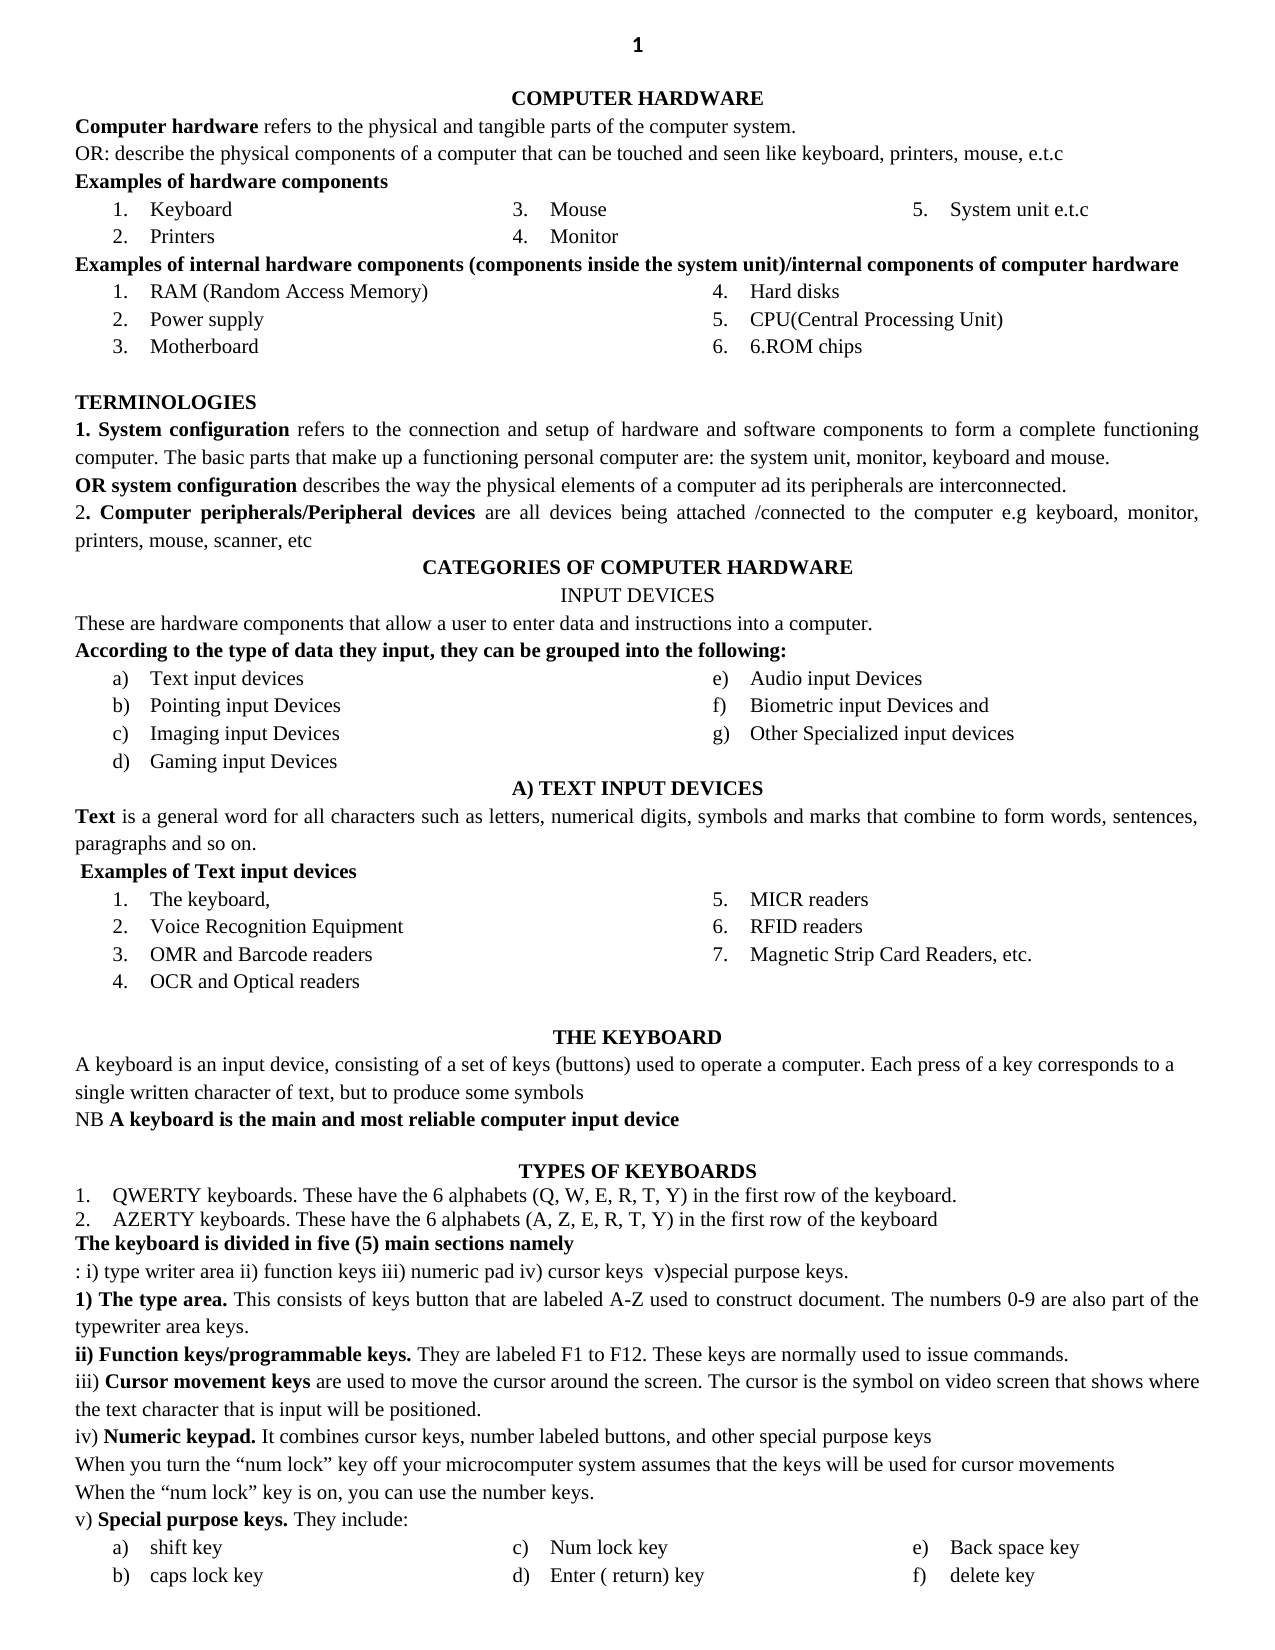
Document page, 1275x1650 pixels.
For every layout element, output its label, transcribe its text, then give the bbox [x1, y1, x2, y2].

list shift key [112, 1535, 400, 1559]
text OR: describe the physical components of a computer that can be touched and seen like keyboard, printers, mouse, e.t.c [75, 141, 1200, 165]
list delete key [912, 1562, 1200, 1587]
list OCR and Optical readers [112, 969, 600, 993]
text COMPUTER HARDWARE [75, 86, 1200, 110]
list Voice Recognition Equipment [112, 914, 600, 938]
text v) Special purpose keys. They include: [75, 1507, 1200, 1531]
list Power supply [112, 307, 600, 331]
list MICR readers [712, 887, 1200, 911]
text A keyboard is an input device, consisting of a set of keys (buttons) used to operate a computer. Each press of a key corresponds to a single written character of text, but to produce some symbols [75, 1052, 1200, 1104]
list QWERTY keyboards. These have the 6 alphabets (Q, W, E, R, T, Y) in the first row of the keyboard. [75, 1183, 1200, 1207]
text INPUT DEVICES [75, 583, 1200, 607]
list Printers [112, 224, 400, 248]
list Enter ( return) key [512, 1562, 800, 1587]
text NB A keyboard is the main and most reliable computer input device [75, 1107, 1200, 1131]
text OR system configuration describes the way the physical elements of a computer ad its peripherals are interconnected. [75, 472, 1200, 497]
text 1. System configuration refers to the connection and setup of hardware and software components to form a complete functioning computer. The basic parts that make up a functioning personal computer are: the system unit, monitor, keyboard and mouse. [75, 417, 1200, 469]
list AZERTY keyboards. These have the 6 alphabets (A, Z, E, R, T, Y) in the first row of the keyboard [75, 1207, 1200, 1231]
list Back space key [912, 1535, 1200, 1559]
list The keyboard, [112, 887, 600, 911]
list Gaming input Devices [112, 748, 600, 773]
list Hard disks [712, 279, 1200, 303]
text The keyboard is divided in five (5) main sections namely [75, 1231, 1200, 1255]
text According to the type of data they input, they can be grouped into the following: [75, 638, 1200, 662]
list caps lock key [112, 1562, 400, 1587]
list CPU(Central Processing Unit) [712, 307, 1200, 331]
text 1) The type area. This consists of keys button that are labeled A-Z used to construct document. The numbers 0-9 are also part of the typewriter area keys. [75, 1286, 1200, 1338]
text TERMINOLOGIES [75, 390, 1200, 414]
list Num lock key [512, 1535, 800, 1559]
text Computer hardware refers to the physical and tangible parts of the computer system. [75, 114, 1200, 138]
list Magnetic Strip Card Readers, etc. [712, 942, 1200, 966]
text Examples of hardware components [75, 169, 1200, 193]
text CATEGORIES OF COMPUTER HARDWARE [75, 555, 1200, 579]
list Motherboard [112, 334, 600, 358]
list Monitor [512, 224, 800, 248]
text ii) Function keys/programmable keys. They are labeled F1 to F12. These keys are normally used to issue commands. [75, 1342, 1200, 1366]
text 2. Computer peripherals/Peripheral devices are all devices being attached /connected to the computer e.g keyboard, monitor, printers, mouse, scanner, etc [75, 500, 1200, 552]
text iii) Cursor movement keys are used to move the cursor around the screen. The cursor is the symbol on video screen that shows where the text character that is input will be positioned. [75, 1369, 1200, 1421]
list Mouse [512, 196, 800, 221]
text A) TEXT INPUT DEVICES [75, 776, 1200, 800]
text When the “num lock” key is on, you can use the number keys. [75, 1480, 1200, 1504]
list Audio input Devices [712, 666, 1200, 690]
list Biometric input Devices and [712, 693, 1200, 717]
list RAM (Random Access Memory) [112, 279, 600, 303]
list Imaging input Devices [112, 721, 600, 745]
list RFID readers [712, 914, 1200, 938]
text Text is a general word for all characters such as letters, numerical digits, symbols and marks that combine to form words, sentences, paragraphs and so on. [75, 804, 1200, 855]
list Other Specialized input devices [712, 721, 1200, 745]
list Keyboard [112, 196, 400, 221]
list Pointing input Devices [112, 693, 600, 717]
list OMR and Barcode readers [112, 942, 600, 966]
list 6.ROM chips [712, 334, 1200, 358]
text When you turn the “num lock” key off your microcomputer system assumes that the keys will be used for cursor movements [75, 1452, 1200, 1476]
text TYPES OF KEYBOARDS [75, 1159, 1200, 1183]
list Text input devices [112, 666, 600, 690]
text : i) type writer area ii) function keys iii) numeric pad iv) cursor keys v)special purpose keys. [75, 1259, 1200, 1283]
text THE KEYBOARD [75, 1024, 1200, 1049]
list System unit e.t.c [912, 196, 1200, 221]
text Examples of Text input devices [75, 859, 1200, 883]
text Examples of internal hardware components (components inside the system unit)/internal components of computer hardware [75, 252, 1200, 276]
text iv) Numeric keypad. It combines cursor keys, number labeled buttons, and other special purpose keys [75, 1424, 1200, 1448]
text These are hardware components that allow a user to enter data and instructions into a computer. [75, 611, 1200, 634]
